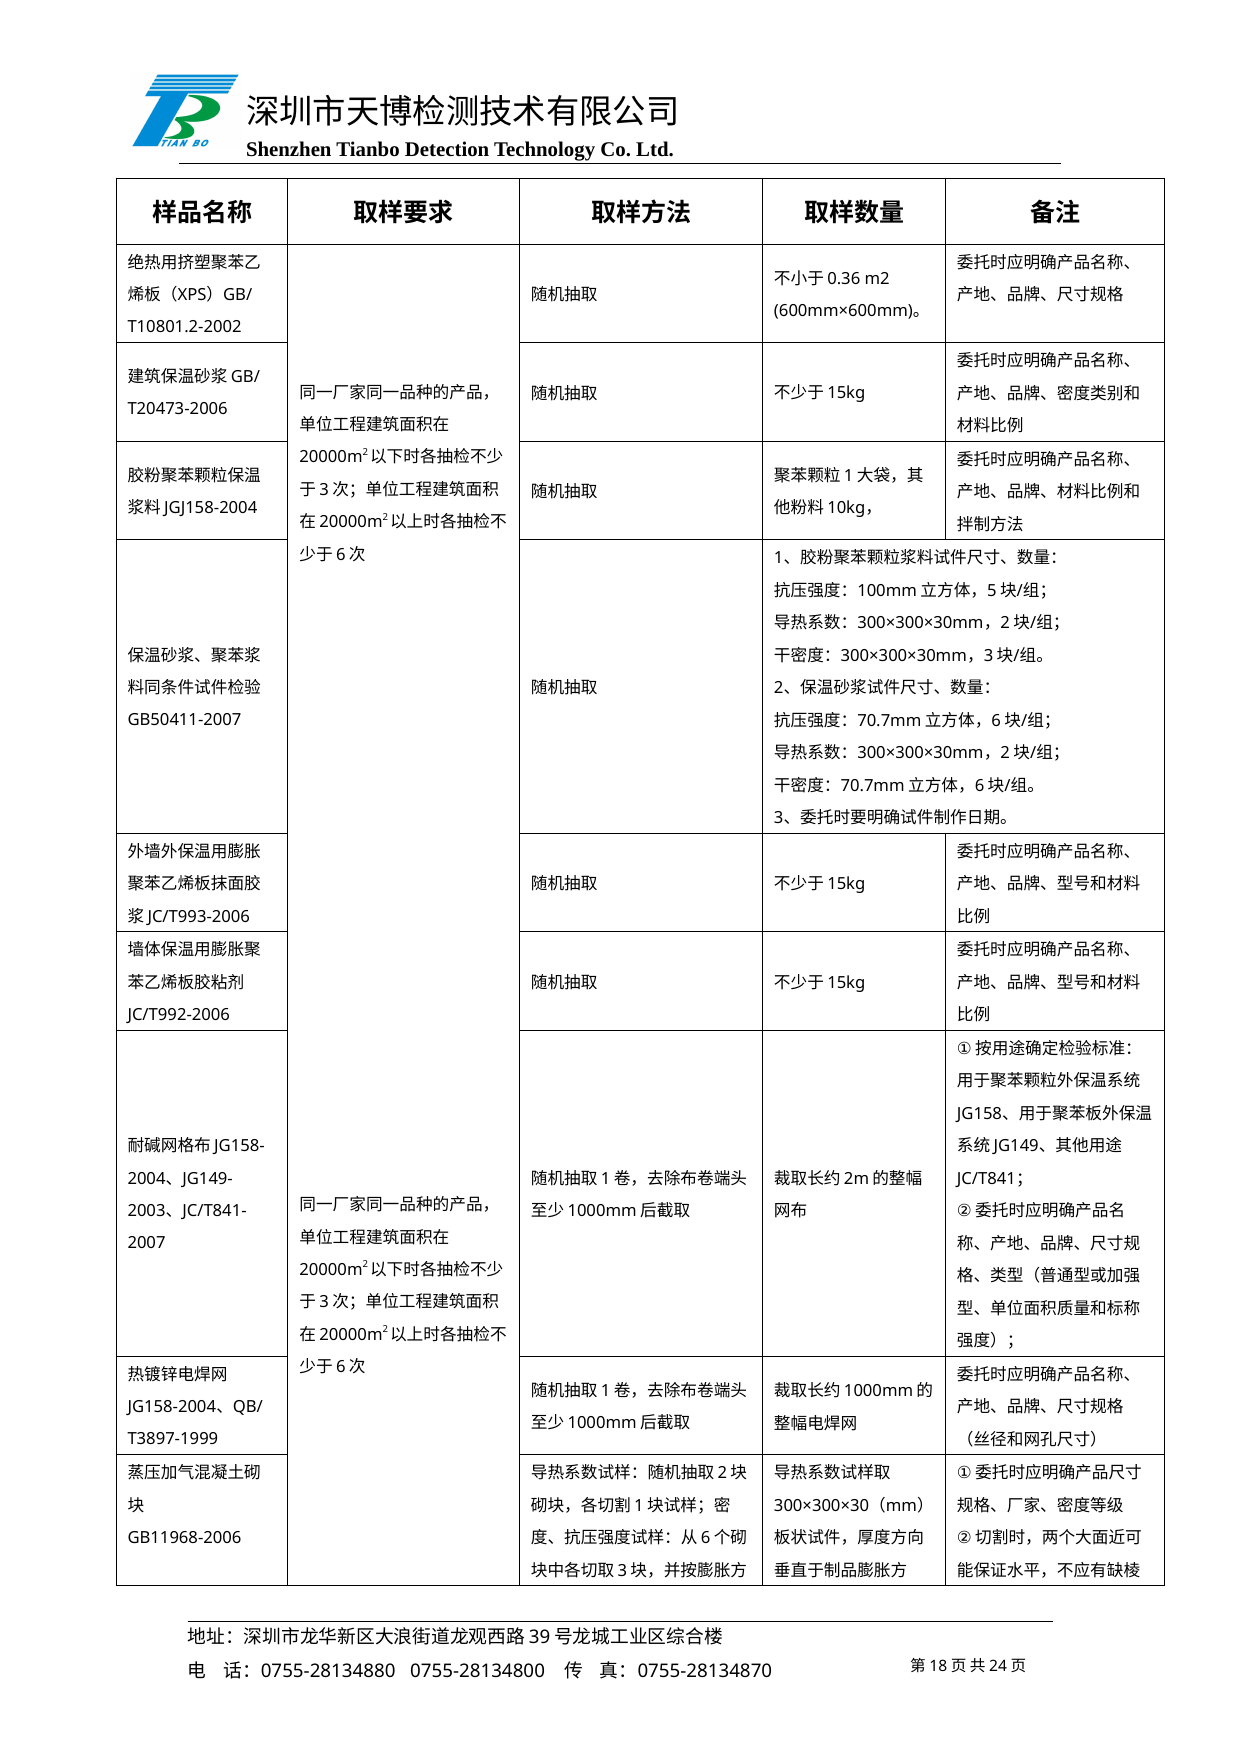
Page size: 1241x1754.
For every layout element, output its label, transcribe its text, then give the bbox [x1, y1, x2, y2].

table_cell 委托时应明确产品名称、产地、品牌、材料比例和拌制方法 [946, 442, 1164, 539]
table_header 样品名称 [117, 179, 287, 243]
table_cell 聚苯颗粒1大袋，其他粉料10kg， [763, 442, 945, 539]
table_cell 不少于15kg [763, 343, 945, 441]
table_cell 随机抽取1卷，去除布卷端头至少1000mm后截取 [520, 1031, 762, 1356]
table_cell 随机抽取 [520, 442, 762, 539]
table_cell ①委托时应明确产品尺寸规格、厂家、密度等级 ②切割时，两个大面近可能保证水平，不应有缺棱掉角。 [946, 1455, 1164, 1585]
picture [129, 73, 243, 149]
table_cell 不少于15kg [763, 932, 945, 1030]
table_cell 蒸压加气混凝土砌块 GB11968-2006 [117, 1455, 287, 1585]
table_cell 委托时应明确产品名称、产地、品牌、型号和材料比例 [946, 834, 1164, 931]
table_cell 1、胶粉聚苯颗粒浆料试件尺寸、数量： 抗压强度：100mm立方体，5块/组； 导热系数：300×300×30mm，2块/组； 干密度：300×300×30mm，3块/组。 2、保温砂浆试件尺寸、数量： 抗压强度：70.7mm立方体，6块/组； 导热系数：300×300×30mm，2块/组； 干密度：70.7mm立方体，6块/组。 3、委托时要明确试件制作日期。 [763, 540, 1164, 833]
table_cell 随机抽取 [520, 343, 762, 441]
table_header 取样数量 [763, 179, 945, 243]
table_cell 胶粉聚苯颗粒保温浆料JGJ158-2004 [117, 442, 287, 539]
table_cell 裁取长约2m的整幅网布 [763, 1031, 945, 1356]
table_cell 耐碱网格布JG158-2004、JG149-2003、JC/T841-2007 [117, 1031, 287, 1356]
table_cell 不少于15kg [763, 834, 945, 931]
table_cell 随机抽取 [520, 540, 762, 833]
table_cell 同一厂家同一品种的产品，单位工程建筑面积在20000m2以下时各抽检不少于3次；单位工程建筑面积在20000m2以上时各抽检不少于6次 同一厂家同一品种的产品，单位工程建筑面积在20000m2以下时各抽检不少于3次；单位工程建筑面积在20000m2以上时各抽检不少于6次 [288, 245, 519, 1585]
table_cell 随机抽取 [520, 834, 762, 931]
table_cell 建筑保温砂浆GB/T20473-2006 [117, 343, 287, 441]
table_header 取样方法 [520, 179, 762, 243]
table_cell 导热系数试样：随机抽取2块砌块，各切割1块试样；密度、抗压强度试样：从6个砌块中各切取3块，并按膨胀方向注明在砌块中的“上、中、下部位及膨胀方向， [520, 1455, 762, 1585]
table_cell 委托时应明确产品名称、产地、品牌、尺寸规格 [946, 245, 1164, 342]
table_cell 外墙外保温用膨胀聚苯乙烯板抹面胶浆JC/T993-2006 [117, 834, 287, 931]
table_cell 墙体保温用膨胀聚苯乙烯板胶粘剂JC/T992-2006 [117, 932, 287, 1030]
table_cell 裁取长约1000mm的整幅电焊网 [763, 1357, 945, 1454]
table_cell 不小于0.36 m2 (600mm×600mm)。 [763, 245, 945, 342]
table_cell 随机抽取 [520, 932, 762, 1030]
table_cell 保温砂浆、聚苯浆料同条件试件检验 GB50411-2007 [117, 540, 287, 833]
table_header 取样要求 [288, 179, 519, 243]
table_cell 委托时应明确产品名称、产地、品牌、密度类别和材料比例 [946, 343, 1164, 441]
table_cell ①按用途确定检验标准：用于聚苯颗粒外保温系统JG158、用于聚苯板外保温系统JG149、其他用途JC/T841； ②委托时应明确产品名称、产地、品牌、尺寸规格、类型（普通型或加强型、单位面积质量和标称强度）； [946, 1031, 1164, 1356]
table_cell 委托时应明确产品名称、产地、品牌、型号和材料比例 [946, 932, 1164, 1030]
table_cell 热镀锌电焊网JG158-2004、QB/T3897-1999 [117, 1357, 287, 1454]
table_header 备注 [946, 179, 1164, 243]
table_cell 导热系数试样取300×300×30（mm）板状试件，厚度方向垂直于制品膨胀方向； 3块。抗压强度试样尺寸：100×100×100mm18块/组 [763, 1455, 945, 1585]
table_cell 随机抽取1卷，去除布卷端头至少1000mm后截取 [520, 1357, 762, 1454]
table_cell 绝热用挤塑聚苯乙烯板（XPS）GB/T10801.2-2002 [117, 245, 287, 342]
table_cell 随机抽取 [520, 245, 762, 342]
table_cell 委托时应明确产品名称、产地、品牌、尺寸规格（丝径和网孔尺寸） [946, 1357, 1164, 1454]
